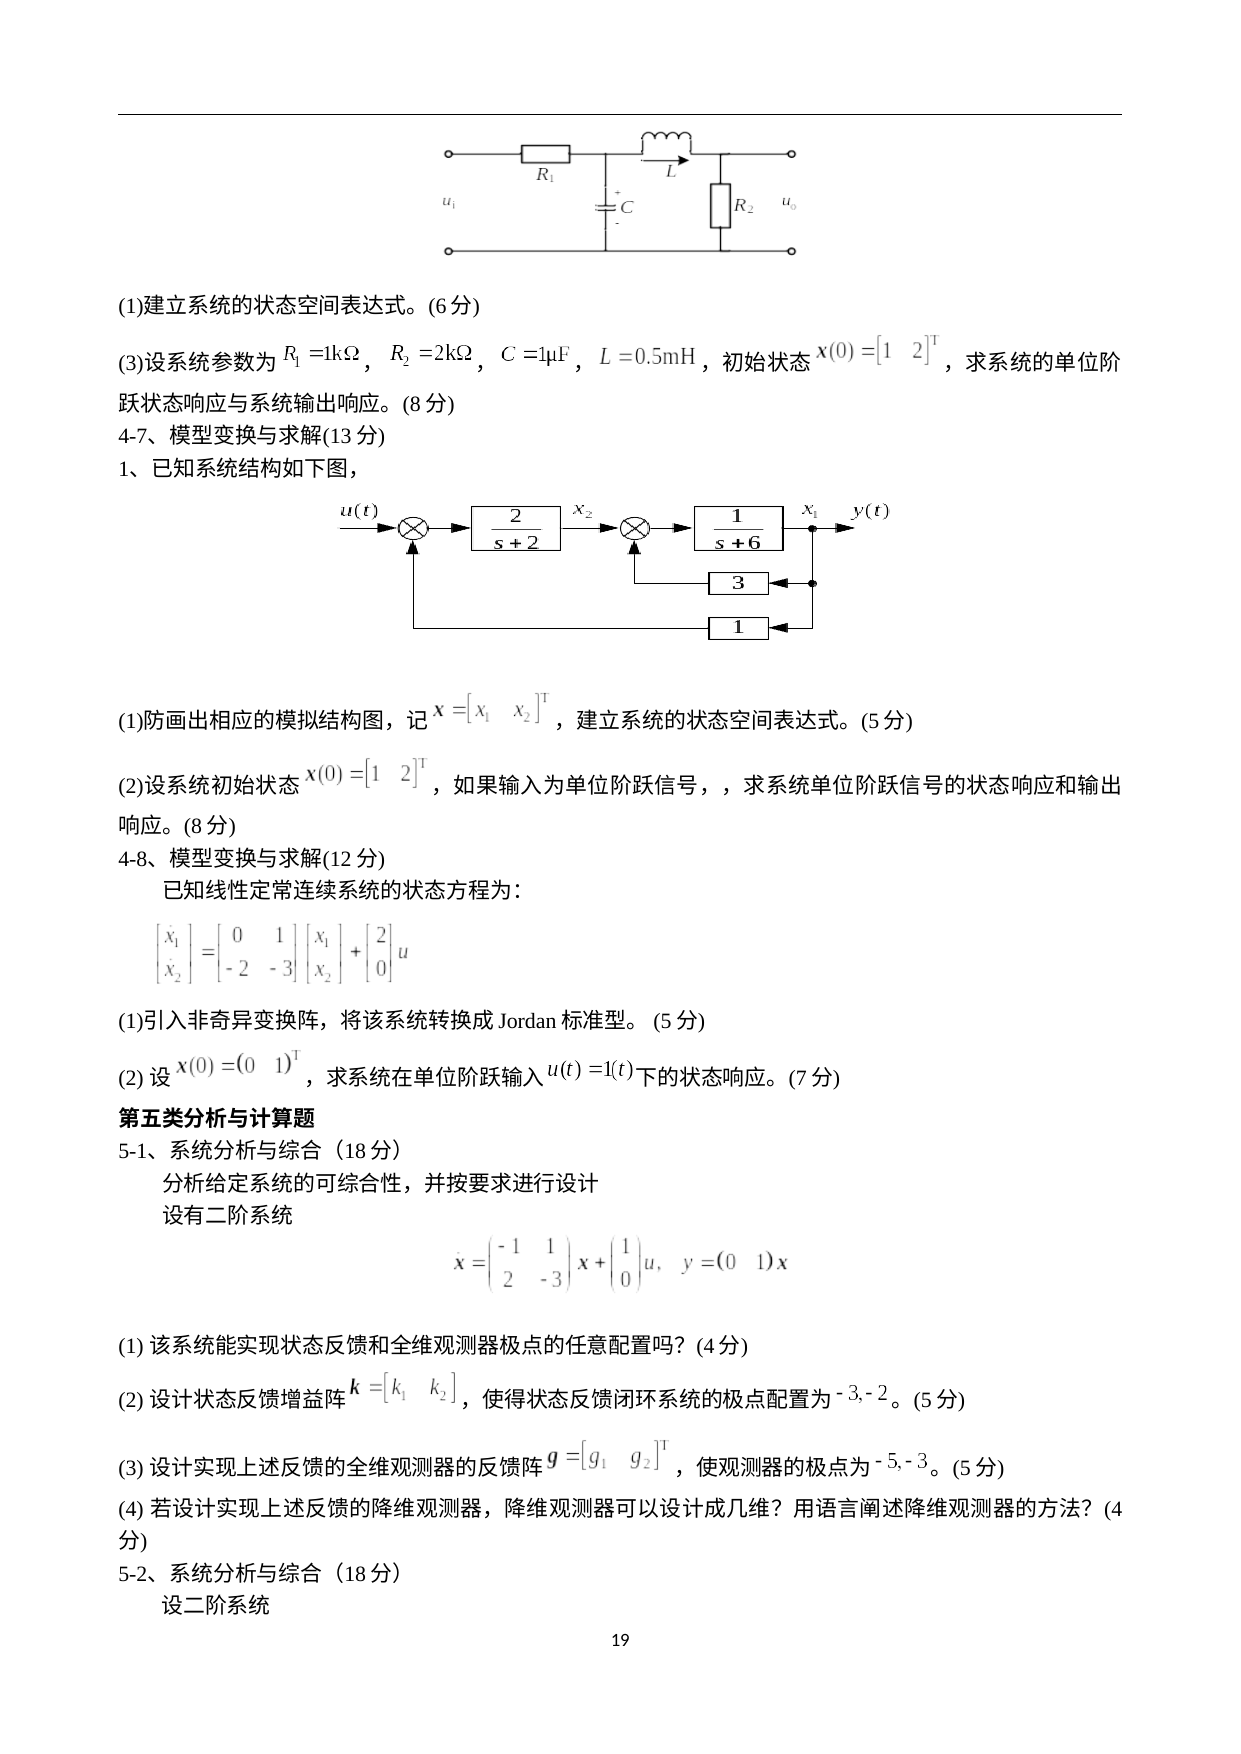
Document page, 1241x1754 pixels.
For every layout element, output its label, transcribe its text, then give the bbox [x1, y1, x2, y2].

text 5-1、系统分析与综合（18分） [118, 1133, 1122, 1165]
text 4-7、模型变换与求解(13分) [118, 418, 1122, 450]
text 设二阶系统 [118, 1588, 1122, 1620]
text (3) 设计实现上述反馈的全维观测器的反馈阵，使观测器的极点为。(5分) [118, 1425, 1122, 1490]
text 设有二阶系统 [118, 1198, 1122, 1230]
text 已知线性定常连续系统的状态方程为： [118, 873, 1122, 905]
text (2)设系统初始状态，如果输入为单位阶跃信号，，求系统单位阶跃信号的状态响应和输出响应。(8分) [118, 743, 1122, 840]
text 5-2、系统分析与综合（18分） [118, 1555, 1122, 1588]
text 第五类分析与计算题 [118, 1100, 1122, 1133]
text 1、已知系统结构如下图， [118, 450, 1122, 483]
text (1)引入非奇异变换阵，将该系统转换成Jordan标准型。 (5分) [118, 1003, 1122, 1035]
text 4-8、模型变换与求解(12分) [118, 840, 1122, 873]
text (3)设系统参数为，，，，初始状态，求系统的单位阶跃状态响应与系统输出响应。(8分) [118, 320, 1122, 418]
text (2) 设，求系统在单位阶跃输入下的状态响应。(7分) [118, 1035, 1122, 1100]
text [118, 1490, 1122, 1555]
text (2) 设计状态反馈增益阵，使得状态反馈闭环系统的极点配置为。(5分) [118, 1360, 1122, 1425]
text (1)防画出相应的模拟结构图，记，建立系统的状态空间表达式。(5分) [118, 678, 1122, 743]
text 分析给定系统的可综合性，并按要求进行设计 [118, 1165, 1122, 1198]
text (1) 该系统能实现状态反馈和全维观测器极点的任意配置吗？(4分) [118, 1328, 1122, 1360]
text (1)建立系统的状态空间表达式。(6分) [118, 288, 1122, 320]
